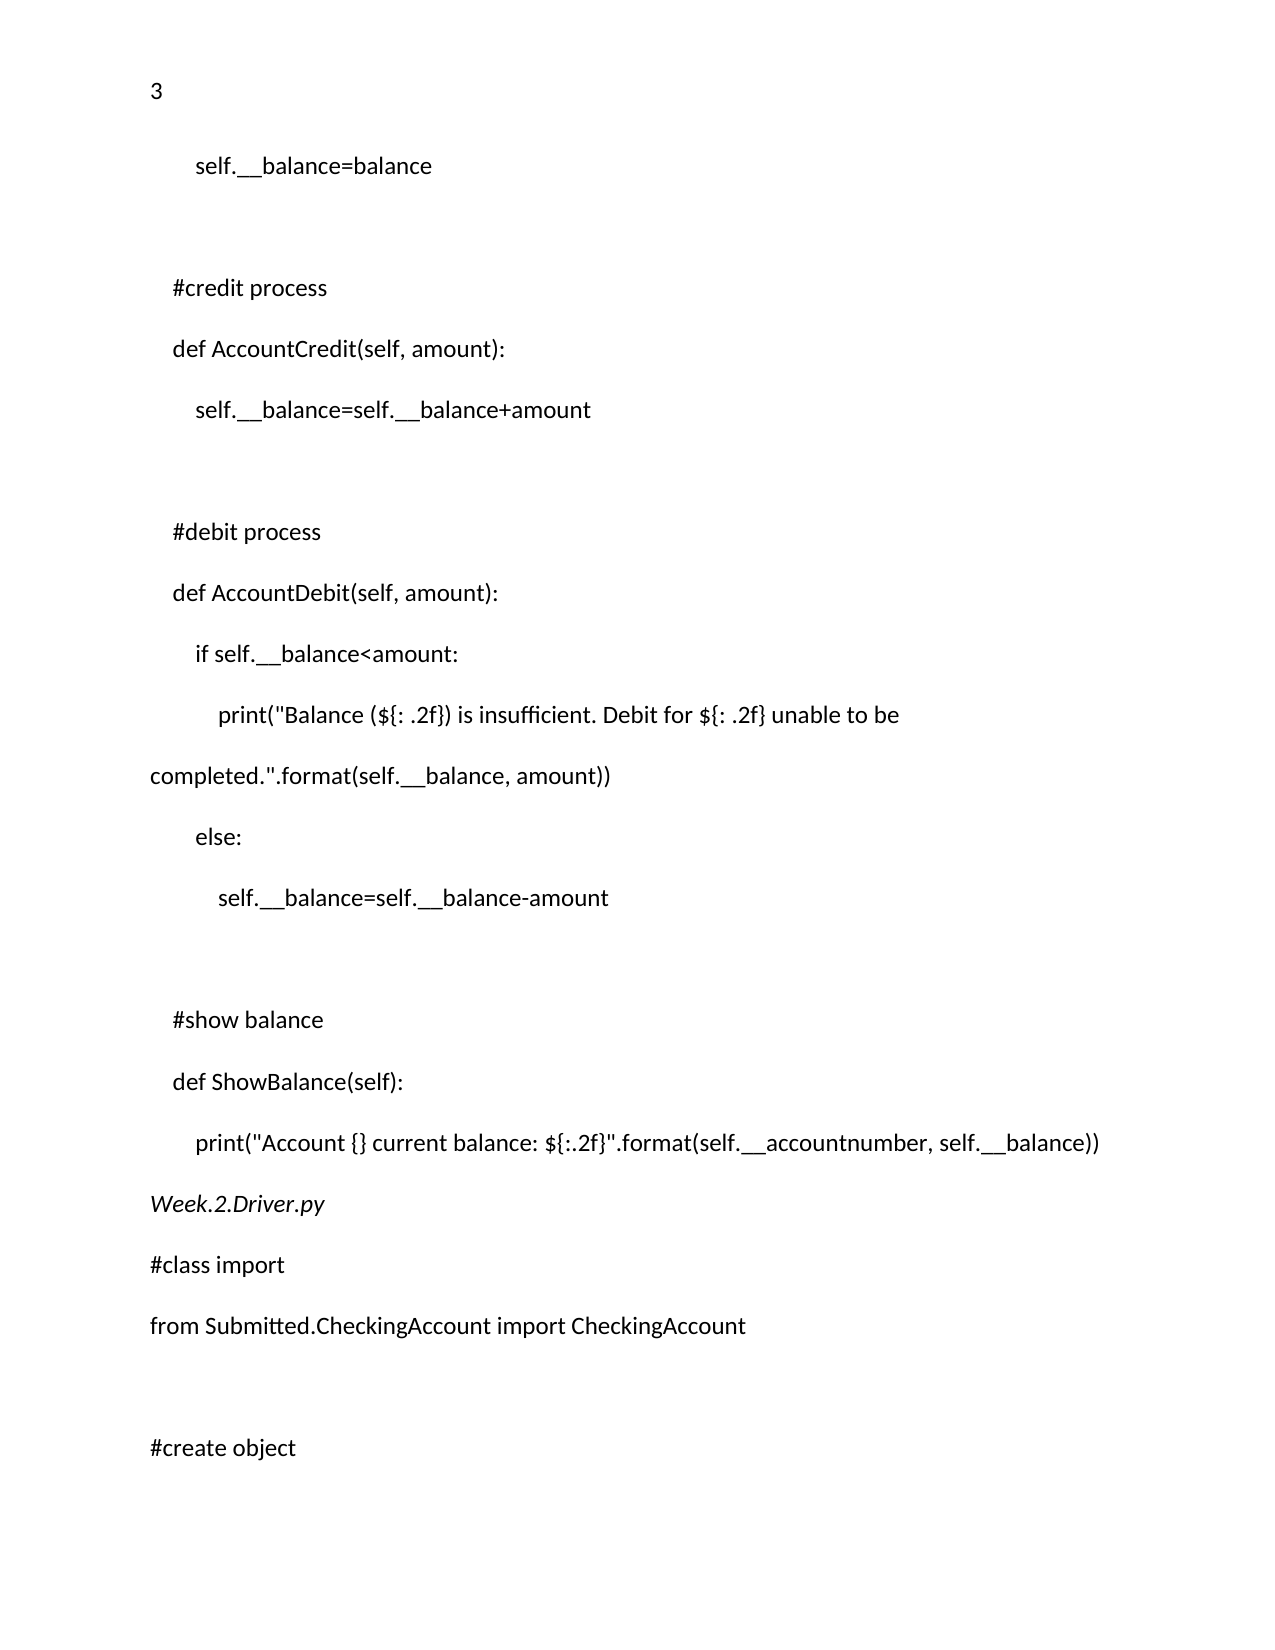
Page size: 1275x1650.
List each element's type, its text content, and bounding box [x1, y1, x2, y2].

text self.__balance=balance [150, 150, 1125, 181]
text #create object [150, 1432, 1125, 1462]
text self.__balance=self.__balance+amount [150, 394, 1125, 425]
text #debit process [150, 516, 1125, 547]
text def AccountDebit(self, amount): [150, 577, 1125, 608]
text print("Account {} current balance: ${:.2f}".format(self.__accountnumber, self.__balance)) [150, 1127, 1125, 1157]
text Week.2.Driver.py [150, 1188, 1125, 1218]
text #show balance [150, 1004, 1125, 1035]
text print("Balance (${: .2f}) is insufficient. Debit for ${: .2f} unable to be completed.".format(self.__balance, amount)) [150, 699, 1125, 791]
text def ShowBalance(self): [150, 1066, 1125, 1096]
text from Submitted.CheckingAccount import CheckingAccount [150, 1310, 1125, 1340]
text #credit process [150, 272, 1125, 303]
text #class import [150, 1249, 1125, 1279]
text def AccountCredit(self, amount): [150, 333, 1125, 364]
text self.__balance=self.__balance-amount [150, 882, 1125, 913]
text else: [150, 821, 1125, 852]
text if self.__balance<amount: [150, 638, 1125, 669]
